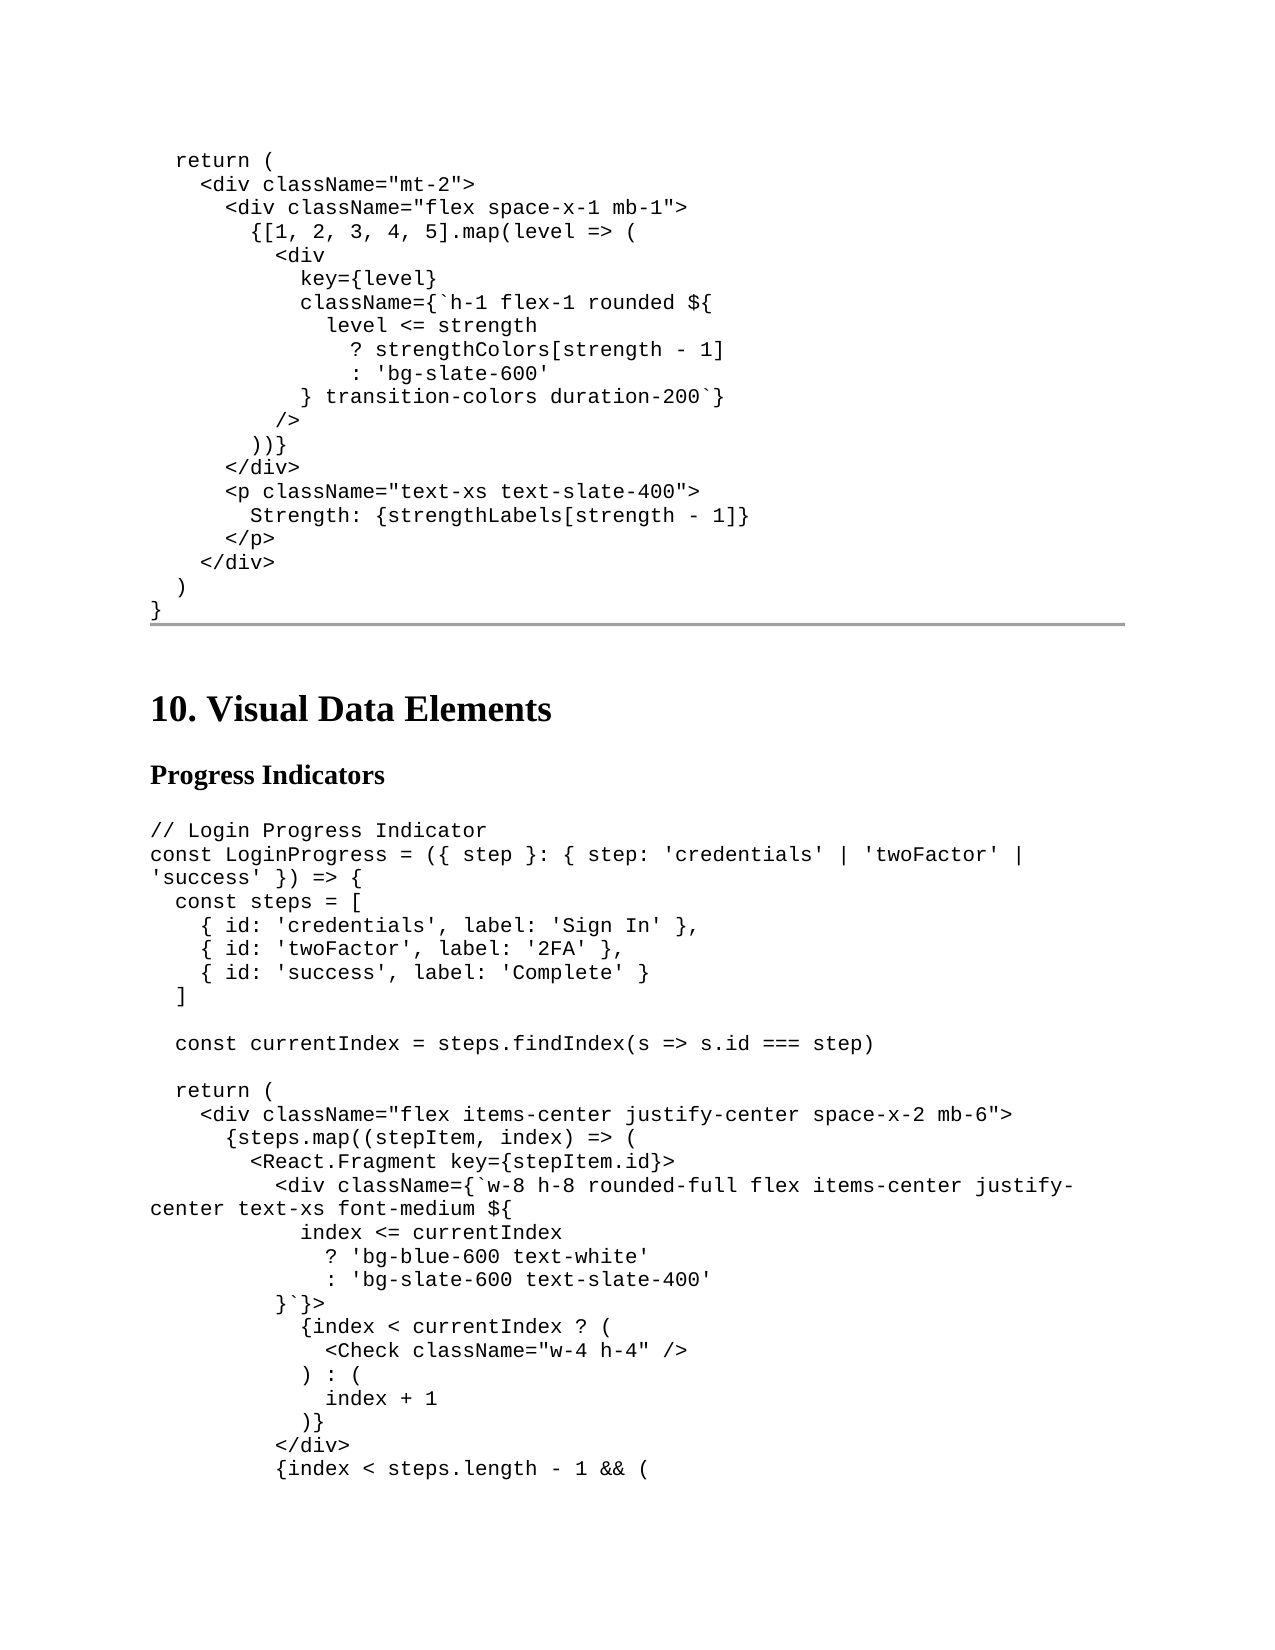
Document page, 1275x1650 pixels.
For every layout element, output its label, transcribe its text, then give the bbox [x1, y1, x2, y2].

text const steps = [ [150, 891, 1125, 914]
text ))} [150, 434, 1125, 457]
text <div className="flex space-x-1 mb-1"> [150, 197, 1125, 221]
text <React.Fragment key={stepItem.id}> [150, 1151, 1125, 1175]
text Progress Indicators [150, 758, 1125, 791]
text /> [150, 410, 1125, 434]
text { id: 'success', label: 'Complete' } [150, 962, 1125, 986]
text <p className="text-xs text-slate-400"> [150, 481, 1125, 505]
text return ( [150, 1080, 1125, 1104]
text </div> [150, 1435, 1125, 1458]
text // Login Progress Indicator [150, 820, 1125, 844]
text <div className={`w-8 h-8 rounded-full flex items-center justify-center text-xs font-medium ${ [150, 1175, 1125, 1222]
text )} [150, 1411, 1125, 1435]
text className={`h-1 flex-1 rounded ${ [150, 292, 1125, 316]
text Strength: {strengthLabels[strength - 1]} [150, 505, 1125, 528]
text } [150, 599, 1125, 622]
text index + 1 [150, 1387, 1125, 1411]
text </p> [150, 528, 1125, 552]
text 10. Visual Data Elements [150, 686, 1125, 729]
text key={level} [150, 268, 1125, 292]
text level <= strength [150, 316, 1125, 339]
text <div [150, 244, 1125, 268]
text <div className="flex items-center justify-center space-x-2 mb-6"> [150, 1104, 1125, 1127]
text }`}> [150, 1293, 1125, 1317]
text ] [150, 986, 1125, 1009]
text {index < steps.length - 1 && ( [150, 1458, 1125, 1482]
text const currentIndex = steps.findIndex(s => s.id === step) [150, 1033, 1125, 1056]
text { id: 'twoFactor', label: '2FA' }, [150, 938, 1125, 962]
text {index < currentIndex ? ( [150, 1317, 1125, 1340]
text ? strengthColors[strength - 1] [150, 339, 1125, 363]
text {[1, 2, 3, 4, 5].map(level => ( [150, 221, 1125, 244]
text index <= currentIndex [150, 1222, 1125, 1246]
text { id: 'credentials', label: 'Sign In' }, [150, 914, 1125, 938]
text ) [150, 576, 1125, 599]
text <Check className="w-4 h-4" /> [150, 1340, 1125, 1364]
text </div> [150, 457, 1125, 481]
text ) : ( [150, 1364, 1125, 1387]
text {steps.map((stepItem, index) => ( [150, 1127, 1125, 1151]
text : 'bg-slate-600' [150, 363, 1125, 386]
text <div className="mt-2"> [150, 174, 1125, 197]
text </div> [150, 552, 1125, 576]
text const LoginProgress = ({ step }: { step: 'credentials' | 'twoFactor' | 'success' }) => { [150, 844, 1125, 891]
text : 'bg-slate-600 text-slate-400' [150, 1269, 1125, 1293]
text } transition-colors duration-200`} [150, 386, 1125, 410]
text ? 'bg-blue-600 text-white' [150, 1246, 1125, 1269]
text return ( [150, 150, 1125, 174]
